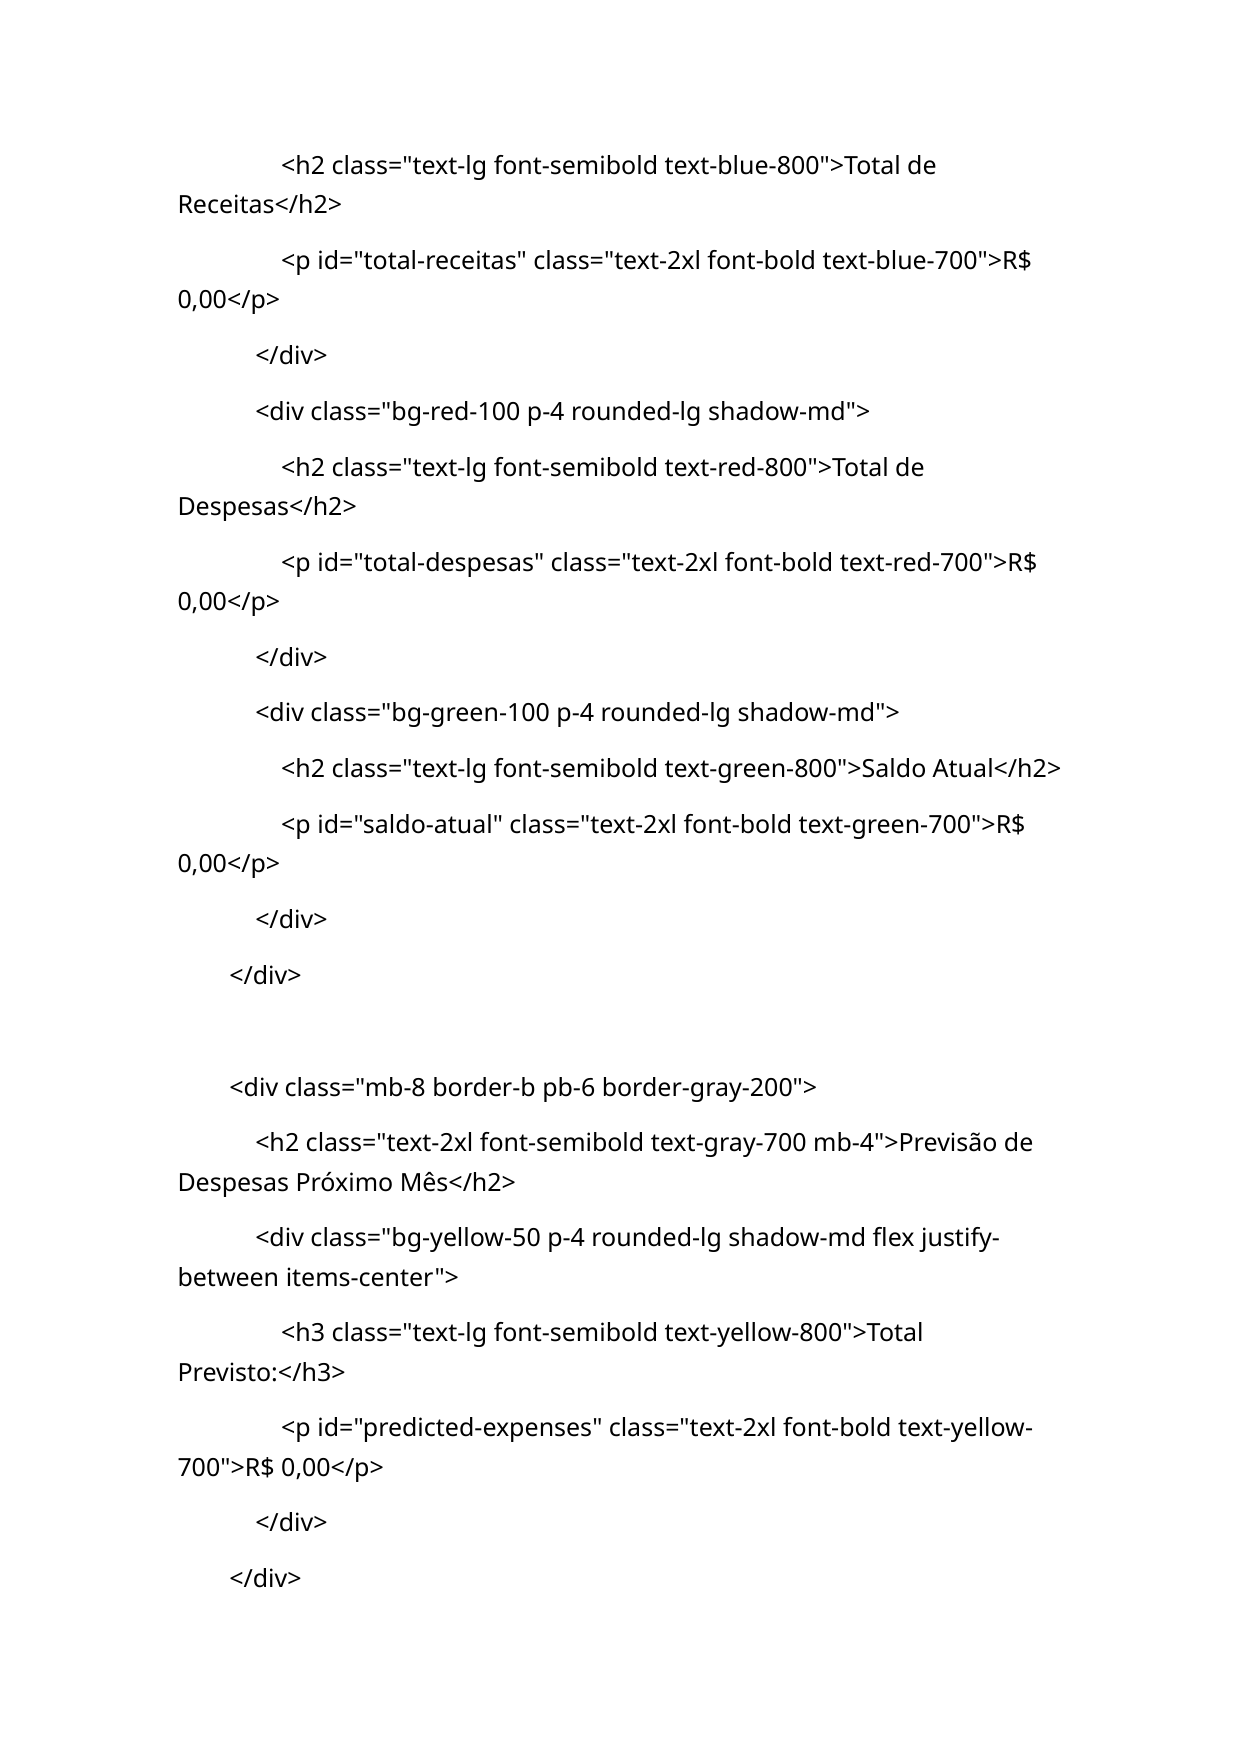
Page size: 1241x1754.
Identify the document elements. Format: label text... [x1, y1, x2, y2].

text <div class="mb-8 border-b pb-6 border-gray-200"> [177, 1069, 1063, 1103]
text <h3 class="text-lg font-semibold text-yellow-800">Total Previsto:</h3> [177, 1315, 1063, 1388]
text <p id="saldo-atual" class="text-2xl font-bold text-green-700">R$ 0,00</p> [177, 807, 1063, 880]
text <p id="total-receitas" class="text-2xl font-bold text-blue-700">R$ 0,00</p> [177, 243, 1063, 316]
text <div class="bg-yellow-50 p-4 rounded-lg shadow-md flex justify-between items-center"> [177, 1220, 1063, 1293]
text <div class="bg-green-100 p-4 rounded-lg shadow-md"> [177, 695, 1063, 729]
text <h2 class="text-lg font-semibold text-blue-800">Total de Receitas</h2> [177, 148, 1063, 221]
text </div> [177, 902, 1063, 936]
text </div> [177, 338, 1063, 372]
text </div> [177, 1505, 1063, 1539]
text </div> [177, 1561, 1063, 1595]
text <p id="total-despesas" class="text-2xl font-bold text-red-700">R$ 0,00</p> [177, 544, 1063, 617]
text <h2 class="text-lg font-semibold text-red-800">Total de Despesas</h2> [177, 449, 1063, 522]
text <div class="bg-red-100 p-4 rounded-lg shadow-md"> [177, 393, 1063, 427]
text <h2 class="text-2xl font-semibold text-gray-700 mb-4">Previsão de Despesas Próximo Mês</h2> [177, 1125, 1063, 1198]
text </div> [177, 639, 1063, 673]
text <p id="predicted-expenses" class="text-2xl font-bold text-yellow-700">R$ 0,00</p> [177, 1410, 1063, 1483]
text <h2 class="text-lg font-semibold text-green-800">Saldo Atual</h2> [177, 751, 1063, 785]
text </div> [177, 958, 1063, 992]
